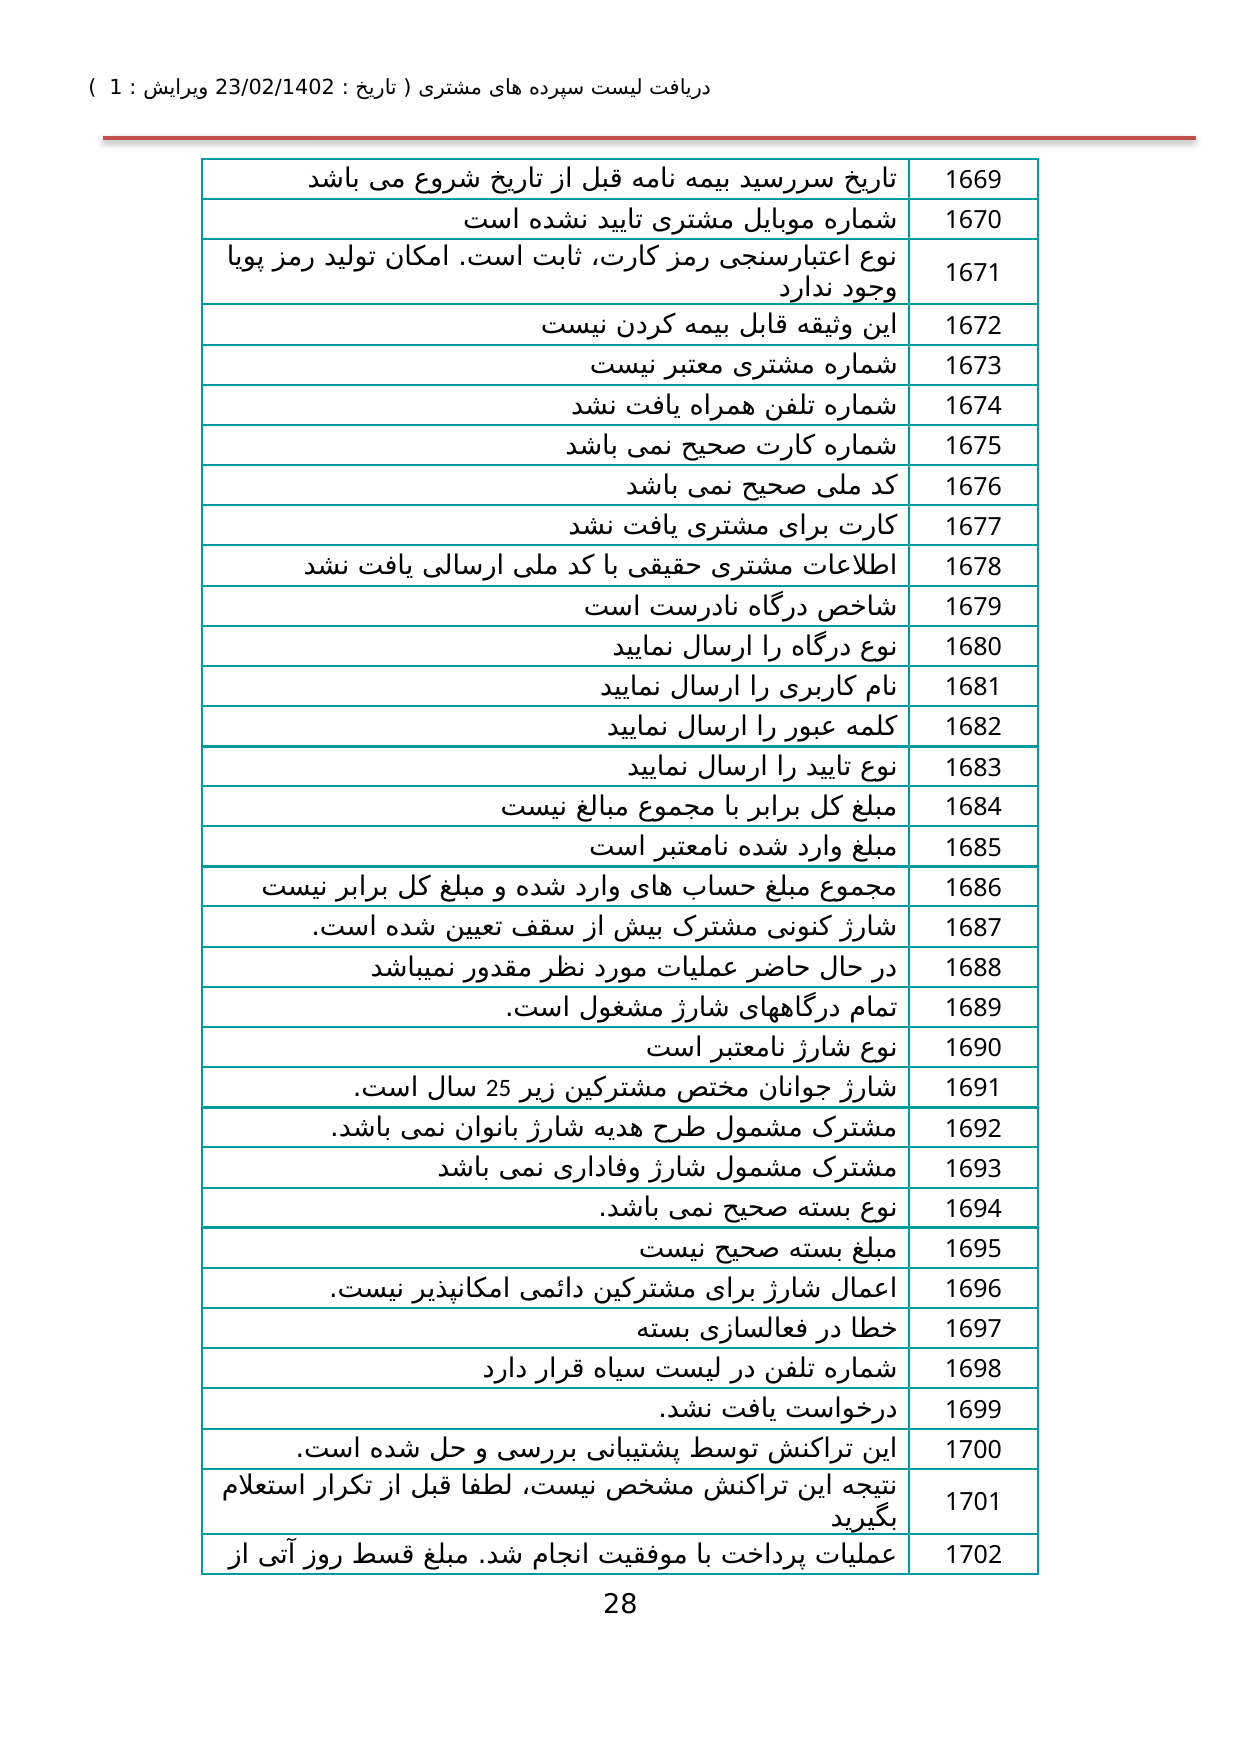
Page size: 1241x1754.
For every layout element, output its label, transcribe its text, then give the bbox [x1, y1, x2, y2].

table_cell 1691 [910, 1068, 1037, 1106]
table_cell 1695 [910, 1229, 1037, 1267]
table_cell 1689 [910, 988, 1037, 1026]
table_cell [203, 1535, 908, 1573]
table_cell درخواست یافت نشد. [203, 1389, 908, 1428]
table_cell 1692 [910, 1109, 1037, 1146]
table_cell خطا در فعالسازی بسته [203, 1309, 908, 1347]
table_cell مشترک مشمول شارژ وفاداری نمی باشد [203, 1148, 908, 1187]
table_cell مبلغ بسته صحیح نیست [203, 1229, 908, 1267]
table_cell نوع بسته صحیح نمی باشد. [203, 1189, 908, 1226]
table_cell تاریخ سررسید بیمه نامه قبل از تاریخ شروع می باشد [203, 160, 908, 197]
table_cell شارژ کنونی مشترک بیش از سقف تعیین شده است. [203, 907, 908, 946]
table_cell مشترک مشمول طرح هدیه شارژ بانوان نمی باشد. [203, 1109, 908, 1146]
table_cell 1686 [910, 868, 1037, 905]
table_cell 1672 [910, 305, 1037, 344]
table_cell 1670 [910, 200, 1037, 238]
table_cell شارژ جوانان مختص مشترکین زیر 25 سال است. [203, 1068, 908, 1106]
table_cell شماره کارت صحیح نمی باشد [203, 426, 908, 464]
table_cell نوع شارژ نامعتبر است [203, 1028, 908, 1066]
table_cell 1693 [910, 1148, 1037, 1187]
table_cell شاخص درگاه نادرست است [203, 587, 908, 624]
table_cell نتیجه این تراکنش مشخص نیست، لطفا قبل از تکرار استعلام بگیرید [203, 1470, 908, 1533]
table_cell 1694 [910, 1189, 1037, 1226]
table_cell 1700 [910, 1430, 1037, 1467]
table_cell 1673 [910, 346, 1037, 383]
table_cell مبلغ کل برابر با مجموع مبالغ نیست [203, 787, 908, 825]
table_cell این وثیقه قابل بیمه کردن نیست [203, 305, 908, 344]
table_cell 1683 [910, 748, 1037, 785]
table_cell 1677 [910, 506, 1037, 544]
table_cell کارت برای مشتری یافت نشد [203, 506, 908, 544]
table_cell مجموع مبلغ حساب های وارد شده و مبلغ کل برابر نیست [203, 868, 908, 905]
table_cell 1675 [910, 426, 1037, 464]
table_cell شماره مشتری معتبر نیست [203, 346, 908, 383]
table_cell 1680 [910, 627, 1037, 665]
table_cell 1697 [910, 1309, 1037, 1347]
table_cell اعمال شارژ برای مشترکین دائمی امکانپذیر نیست. [203, 1269, 908, 1307]
table_cell 1679 [910, 587, 1037, 624]
table_cell 1688 [910, 948, 1037, 986]
table_cell 1674 [910, 386, 1037, 424]
table_cell 1676 [910, 466, 1037, 504]
table_cell 1685 [910, 827, 1037, 865]
table_cell شماره موبایل مشتری تایید نشده است [203, 200, 908, 238]
table_cell در حال حاضر عملیات مورد نظر مقدور نمیباشد [203, 948, 908, 986]
table_cell 1698 [910, 1349, 1037, 1387]
table_cell کلمه عبور را ارسال نمایید [203, 707, 908, 745]
table_cell 1699 [910, 1389, 1037, 1428]
table_cell مبلغ وارد شده نامعتبر است [203, 827, 908, 865]
table_cell 1687 [910, 907, 1037, 946]
table_cell 1690 [910, 1028, 1037, 1066]
table_cell 1671 [910, 240, 1037, 303]
table_cell 1681 [910, 667, 1037, 705]
table_cell 1684 [910, 787, 1037, 825]
table_cell شماره تلفن در لیست سیاه قرار دارد [203, 1349, 908, 1387]
table_cell 1696 [910, 1269, 1037, 1307]
table_cell 1701 [910, 1470, 1037, 1533]
table_cell نوع اعتبارسنجی رمز کارت، ثابت است. امکان تولید رمز پویا وجود ندارد [203, 240, 908, 303]
table_cell 1678 [910, 546, 1037, 585]
table_cell کد ملی صحیح نمی باشد [203, 466, 908, 504]
table_cell شماره تلفن همراه یافت نشد [203, 386, 908, 424]
table_cell تمام درگاههای شارژ مشغول است. [203, 988, 908, 1026]
table_cell 1682 [910, 707, 1037, 745]
table_cell 1702 [910, 1535, 1037, 1573]
table_cell نوع درگاه را ارسال نمایید [203, 627, 908, 665]
table_cell نام کاربری را ارسال نمایید [203, 667, 908, 705]
table_cell نوع تایید را ارسال نمایید [203, 748, 908, 785]
table_cell 1669 [910, 160, 1037, 197]
table_cell این تراکنش توسط پشتیبانی بررسی و حل شده است. [203, 1430, 908, 1467]
table_cell اطلاعات مشتری حقیقی با کد ملی ارسالی یافت نشد [203, 546, 908, 585]
